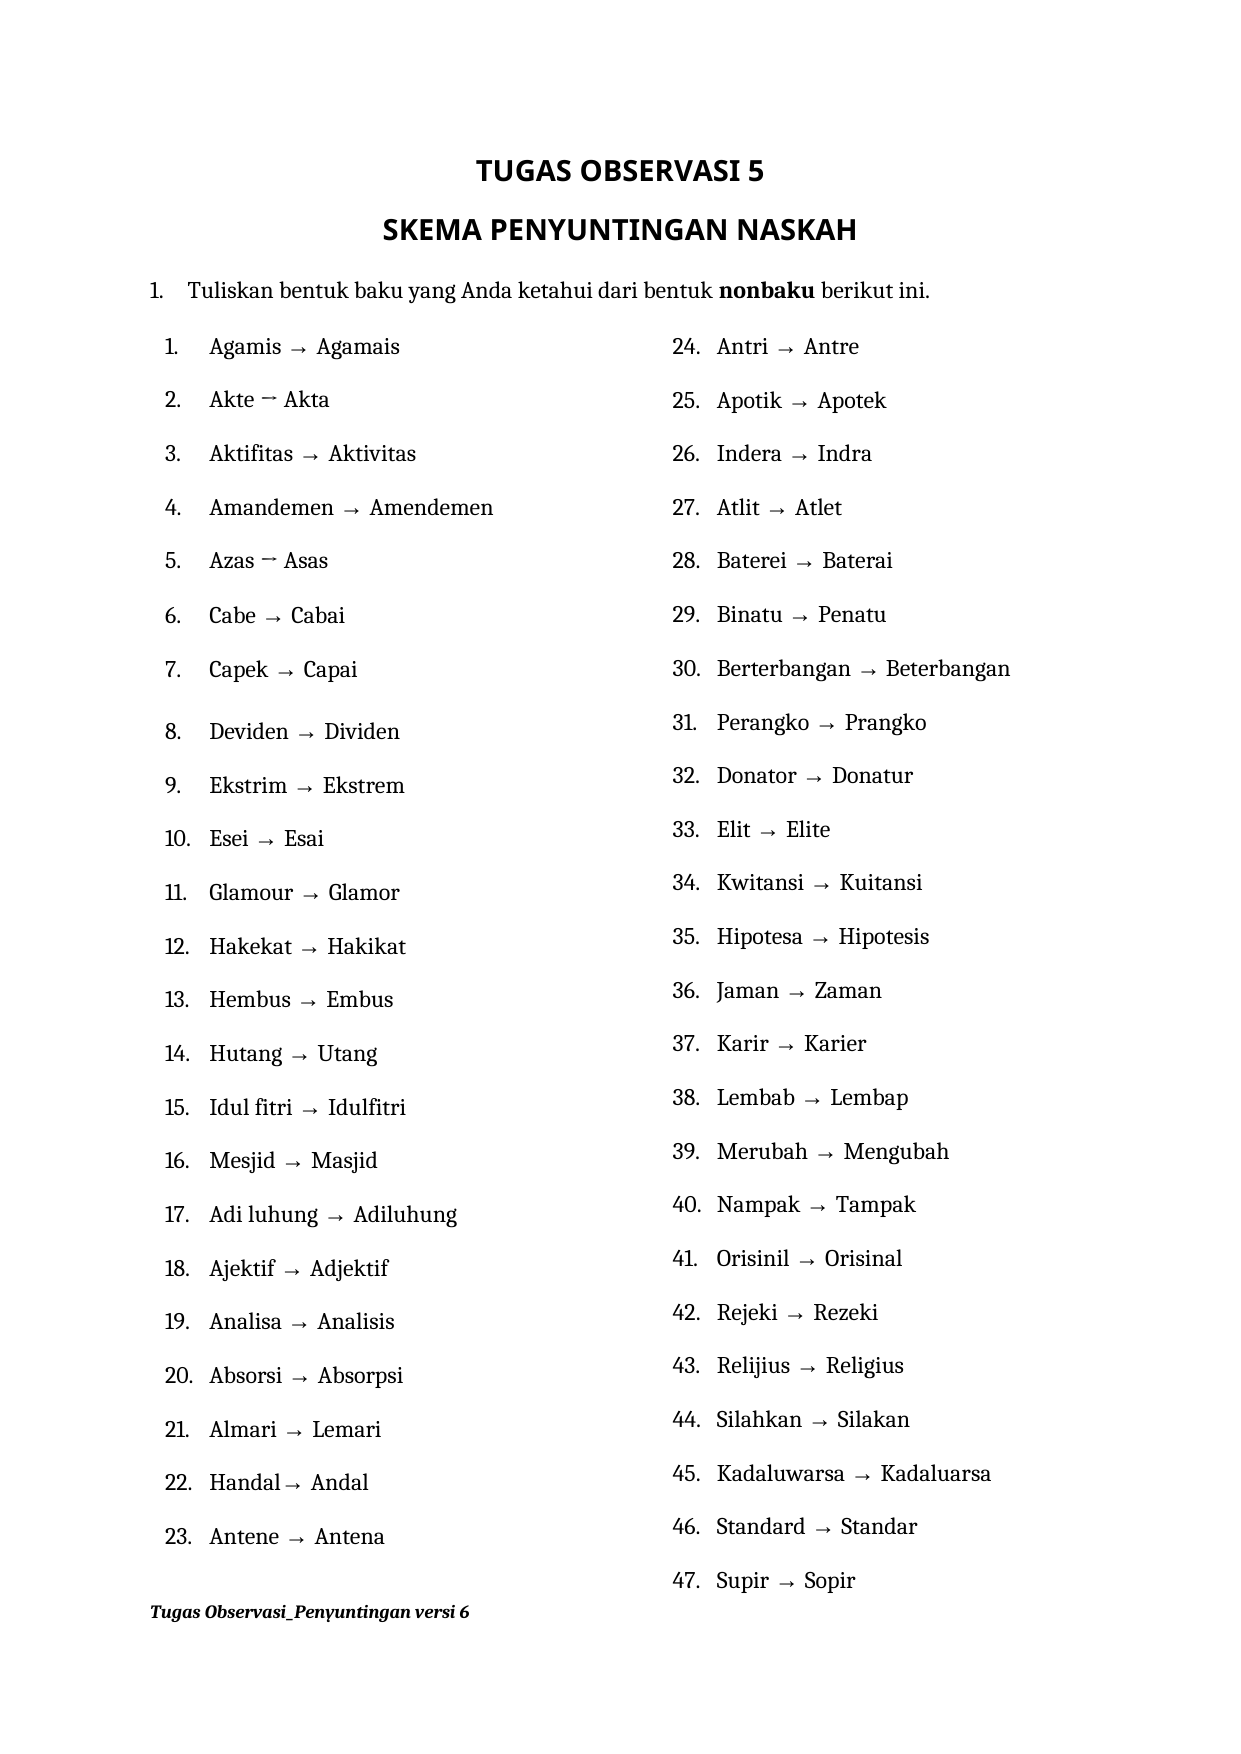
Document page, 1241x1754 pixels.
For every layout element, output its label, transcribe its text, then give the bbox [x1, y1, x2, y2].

list Kadaluwarsa → Kadaluarsa [672, 1458, 1090, 1487]
list Mesjid → Masjid [165, 1146, 563, 1175]
list Merubah → Mengubah [672, 1137, 1090, 1165]
list Nampak → Tampak [672, 1190, 1090, 1219]
list Almari → Lemari [165, 1414, 563, 1443]
list Absorsi → Absorpsi [165, 1361, 563, 1389]
list Apotik → Apotek [672, 386, 1071, 414]
list Antene → Antena [165, 1522, 563, 1550]
list Donator → Donatur [672, 761, 1090, 789]
list Akte → Akta [165, 386, 563, 414]
list Ajektif → Adjektif [165, 1254, 563, 1282]
list Idul fitri → Idulfitri [165, 1093, 563, 1121]
list Indera → Indra [672, 439, 1090, 468]
list Binatu → Penatu [672, 600, 1090, 629]
list Ekstrim → Ekstrem [165, 771, 563, 799]
list Capek → Capai [165, 655, 563, 683]
list Silahkan → Silakan [672, 1405, 1090, 1433]
list Kwitansi → Kuitansi [672, 868, 1090, 897]
list Esei → Esai [165, 824, 563, 853]
list Orisinil → Orisinal [672, 1244, 1090, 1272]
list Hipotesa → Hipotesis [672, 922, 1090, 951]
list Handal→ Andal [165, 1468, 563, 1497]
list Jaman → Zaman [672, 976, 1090, 1004]
list Karir → Karier [672, 1029, 1090, 1058]
list Baterei → Baterai [672, 547, 1090, 575]
list Aktifitas → Aktivitas [165, 439, 563, 468]
list Hutang → Utang [165, 1039, 563, 1067]
list Analisa → Analisis [165, 1307, 563, 1336]
list Glamour → Glamor [165, 878, 563, 907]
list Cabe → Cabai [165, 601, 563, 629]
list Tuliskan bentuk baku yang Anda ketahui dari bentuk nonbaku berikut ini. [150, 277, 1090, 304]
list Hembus → Embus [165, 985, 563, 1014]
list Antri → Antre [672, 332, 1071, 360]
list Adi luhung → Adiluhung [165, 1200, 563, 1228]
list Agamis → Agamais [165, 332, 563, 360]
list Deviden → Dividen [165, 717, 563, 746]
list Hakekat → Hakikat [165, 932, 563, 960]
list Atlit → Atlet [672, 493, 1090, 521]
text TUGAS OBSERVASI 5 [150, 150, 1090, 190]
text SKEMA PENYUNTINGAN NASKAH [150, 209, 1090, 249]
list Standard → Standar [672, 1512, 1090, 1541]
list Lembab → Lembap [672, 1083, 1090, 1111]
list Relijius → Religius [672, 1351, 1090, 1380]
list Azas → Asas [165, 547, 563, 575]
list Rejeki → Rezeki [672, 1298, 1090, 1326]
list Perangko → Prangko [672, 707, 1090, 736]
list Supir → Sopir [672, 1566, 1090, 1594]
list Amandemen → Amendemen [165, 493, 563, 522]
list Berterbangan → Beterbangan [672, 654, 1090, 682]
list Elit → Elite [672, 815, 1090, 843]
